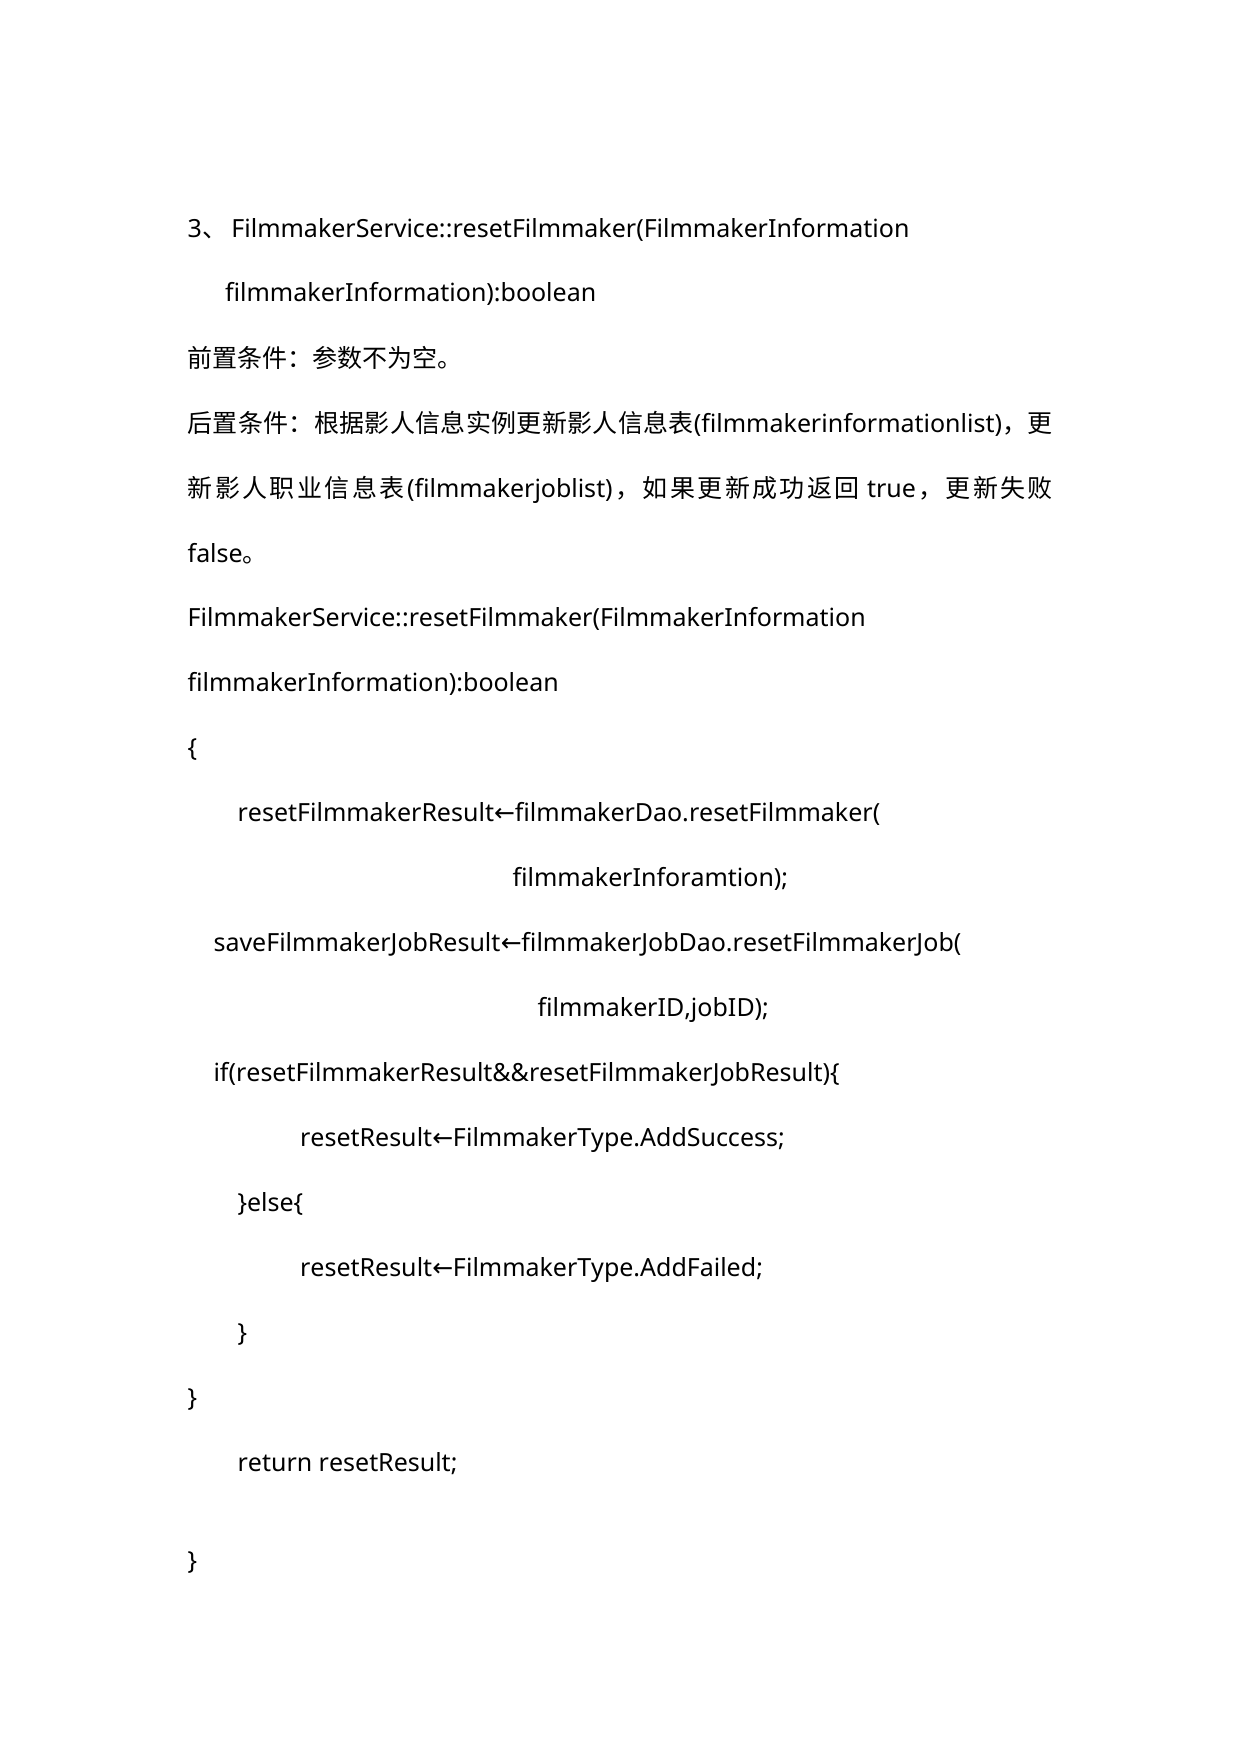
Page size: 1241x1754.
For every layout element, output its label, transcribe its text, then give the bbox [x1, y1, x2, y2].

text { [187, 714, 1053, 779]
text FilmmakerService::resetFilmmaker(FilmmakerInformation filmmakerInformation):boolean [187, 584, 1053, 714]
text filmmakerID,jobID); [187, 974, 1053, 1039]
text if(resetFilmmakerResult&&resetFilmmakerJobResult){ [187, 1039, 1053, 1104]
text filmmakerInforamtion); [187, 844, 1053, 909]
text 后置条件：根据影人信息实例更新影人信息表(filmmakerinformationlist)，更新影人职业信息表(filmmakerjoblist)，如果更新成功返回true，更新失败false。 [187, 389, 1053, 584]
text } [187, 1299, 1053, 1364]
list FilmmakerService::resetFilmmaker(FilmmakerInformation filmmakerInformation):boolean [187, 194, 1053, 324]
text } [187, 1527, 1053, 1592]
text }else{ [187, 1169, 1053, 1234]
text saveFilmmakerJobResult←filmmakerJobDao.resetFilmmakerJob( [187, 909, 1053, 974]
text resetFilmmakerResult←filmmakerDao.resetFilmmaker( [187, 779, 1053, 844]
text resetResult←FilmmakerType.AddSuccess; [187, 1104, 1053, 1169]
text 前置条件：参数不为空。 [187, 324, 1053, 389]
text } [187, 1364, 1053, 1429]
text resetResult←FilmmakerType.AddFailed; [187, 1234, 1053, 1299]
text return resetResult; [187, 1429, 1053, 1494]
